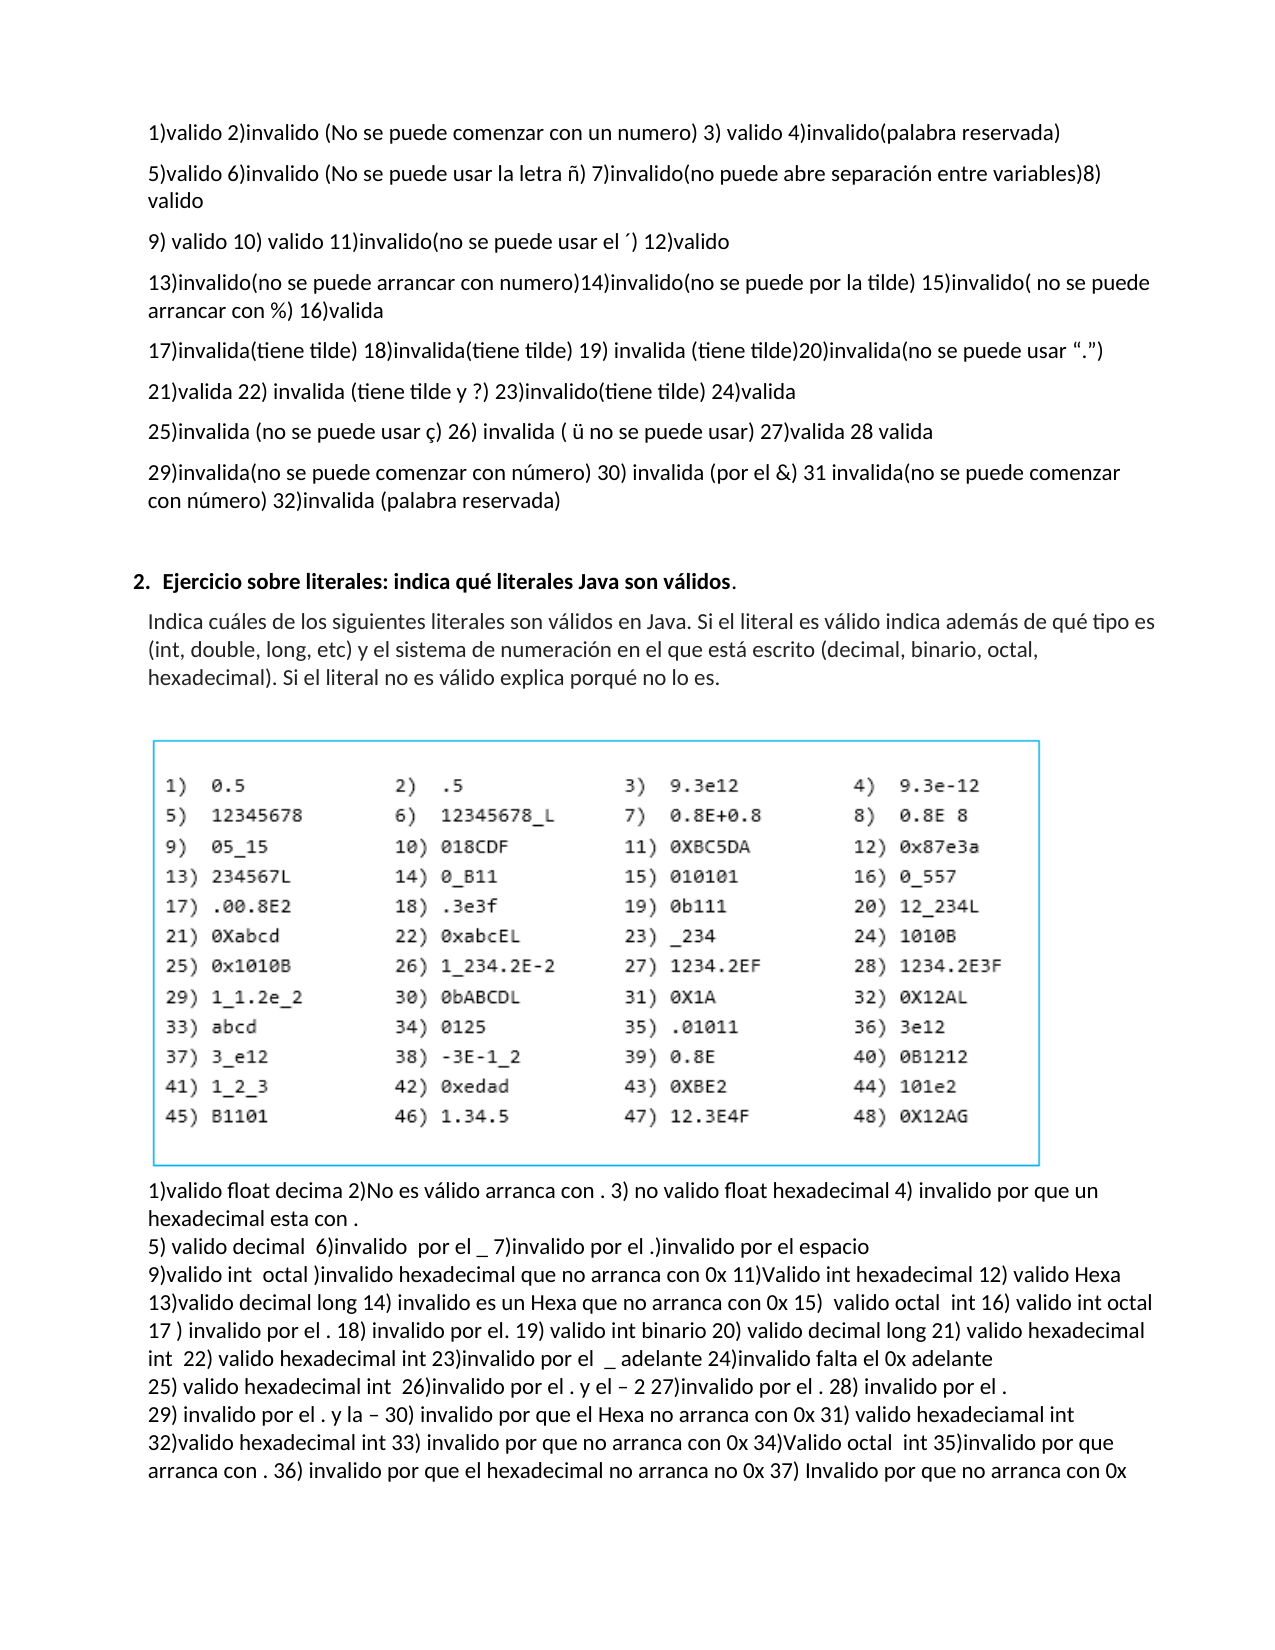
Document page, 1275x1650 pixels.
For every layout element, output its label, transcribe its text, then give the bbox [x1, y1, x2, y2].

text 9) valido 10) valido 11)invalido(no se puede usar el ´) 12)valido [148, 227, 1157, 255]
text 1)valido 2)invalido (No se puede comenzar con un numero) 3) valido 4)invalido(palabra reservada) [148, 118, 1157, 146]
picture [147, 732, 1048, 1176]
list 9)valido int octal )invalido hexadecimal que no arranca con 0x 11)Valido int hexadecimal 12) valido Hexa 13)valido decimal long 14) invalido es un Hexa que no arranca con 0x 15) valido octal int 16) valido int octal 17 ) invalido por el . 18) invalido por el. 19) valido int binario 20) valido decimal long 21) valido hexadecimal int 22) valido hexadecimal int 23)invalido por el _ adelante 24)invalido falta el 0x adelante [148, 1260, 1157, 1372]
text Indica cuáles de los siguientes literales son válidos en Java. Si el literal es válido indica además de qué tipo es (int, double, long, etc) y el sistema de numeración en el que está escrito (decimal, binario, octal, hexadecimal). Si el literal no es válido explica porqué no lo es. [148, 635, 1157, 691]
text 17)invalida(tiene tilde) 18)invalida(tiene tilde) 19) invalida (tiene tilde)20)invalida(no se puede usar “.”) [148, 336, 1157, 364]
text 29)invalida(no se puede comenzar con número) 30) invalida (por el &) 31 invalida(no se puede comenzar con número) 32)invalida (palabra reservada) [148, 458, 1157, 514]
list 5) valido decimal 6)invalido por el _ 7)invalido por el .)invalido por el espacio [148, 1232, 1157, 1260]
text 21)valida 22) invalida (tiene tilde y ?) 23)invalido(tiene tilde) 24)valida [148, 377, 1157, 405]
text 25)invalida (no se puede usar ç) 26) invalida ( ü no se puede usar) 27)valida 28 valida [148, 417, 1157, 445]
text 5)valido 6)invalido (No se puede usar la letra ñ) 7)invalido(no puede abre separación entre variables)8) valido [148, 159, 1157, 215]
list Ejercicio sobre literales: indica qué literales Java son válidos. [133, 567, 1157, 595]
text 13)invalido(no se puede arrancar con numero)14)invalido(no se puede por la tilde) 15)invalido( no se puede arrancar con %) 16)valida [148, 268, 1157, 324]
list 25) valido hexadecimal int 26)invalido por el . y el – 2 27)invalido por el . 28) invalido por el . [148, 1372, 1157, 1400]
list 1)valido float decima 2)No es válido arranca con . 3) no valido float hexadecimal 4) invalido por que un hexadecimal esta con . [148, 1176, 1157, 1232]
list 29) invalido por el . y la – 30) invalido por que el Hexa no arranca con 0x 31) valido hexadeciamal int 32)valido hexadecimal int 33) invalido por que no arranca con 0x 34)Valido octal int 35)invalido por que arranca con . 36) invalido por que el hexadecimal no arranca no 0x 37) Invalido por que no arranca con 0x [148, 1400, 1157, 1484]
